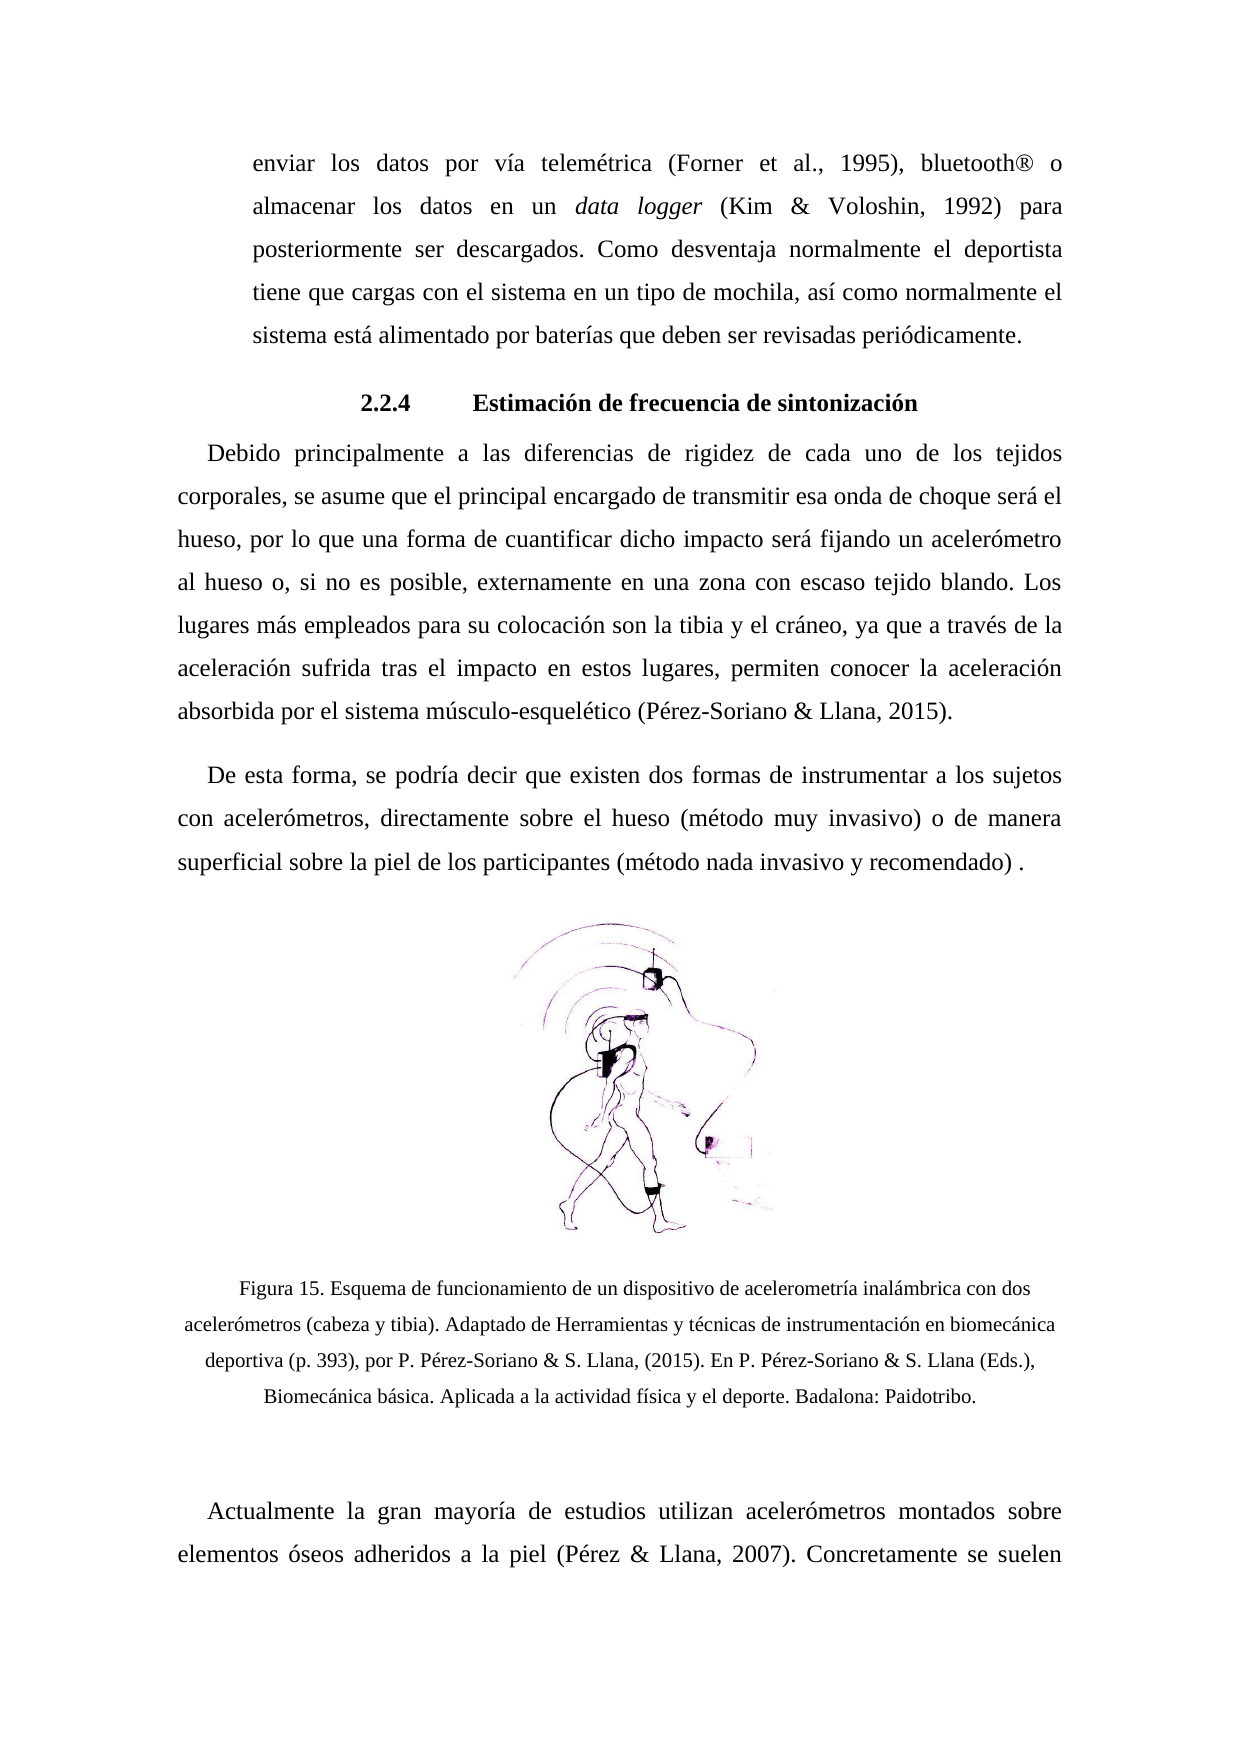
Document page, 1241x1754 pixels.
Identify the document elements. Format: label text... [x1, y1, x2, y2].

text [177, 1496, 1063, 1568]
text Figura 15. Esquema de funcionamiento de un dispositivo de acelerometría inalámbrica con dos acelerómetros (cabeza y tibia). Adaptado de Herramientas y técnicas de instrumentación en biomecánica deportiva (p. 393), por P. Pérez-Soriano & S. Llana, (2015). En P. Pérez-Soriano & S. Llana (Eds.), Biomecánica básica. Aplicada a la actividad física y el deporte. Badalona: Paidotribo. [177, 1276, 1063, 1408]
subtitle Estimación de frecuencia de sintonización [331, 388, 1063, 417]
text De esta forma, se podría decir que existen dos formas de instrumentar a los sujetos con acelerómetros, directamente sobre el hueso (método muy invasivo) o de manera superficial sobre la piel de los participantes (método nada invasivo y recomendado) . [177, 760, 1063, 875]
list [252, 148, 1063, 349]
picture [493, 910, 777, 1241]
text Debido principalmente a las diferencias de rigidez de cada uno de los tejidos corporales, se asume que el principal encargado de transmitir esa onda de choque será el hueso, por lo que una forma de cuantificar dicho impacto será fijando un acelerómetro al hueso o, si no es posible, externamente en una zona con escaso tejido blando. Los lugares más empleados para su colocación son la tibia y el cráneo, ya que a través de la aceleración sufrida tras el impacto en estos lugares, permiten conocer la aceleración absorbida por el sistema músculo-esquelético (Pérez-Soriano & Llana, 2015). [177, 438, 1063, 725]
